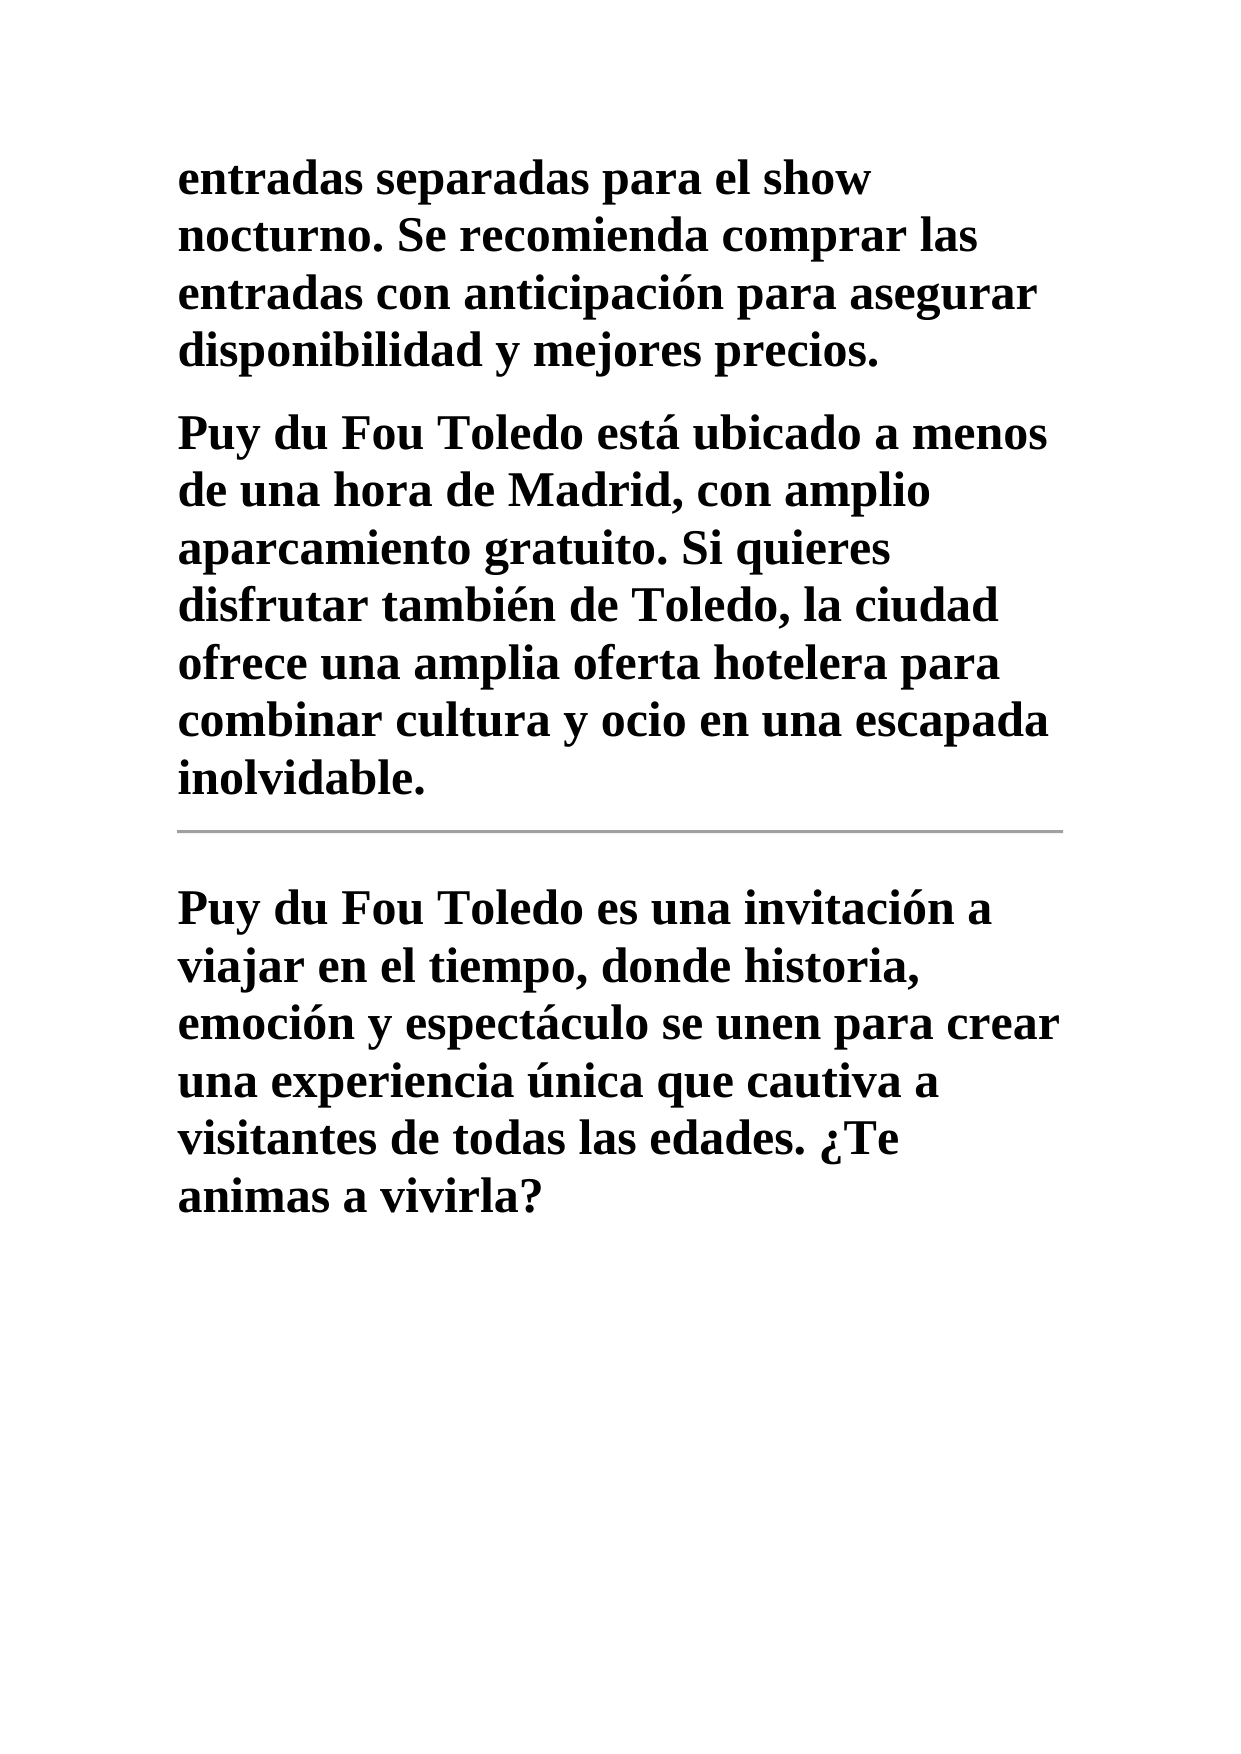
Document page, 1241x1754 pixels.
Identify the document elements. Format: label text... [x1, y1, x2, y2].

text Puy du Fou Toledo es una invitación a viajar en el tiempo, donde historia, emoción y espectáculo se unen para crear una experiencia única que cautiva a visitantes de todas las edades. ¿Te animas a vivirla? [177, 878, 1063, 1223]
text Puy du Fou Toledo está ubicado a menos de una hora de Madrid, con amplio aparcamiento gratuito. Si quieres disfrutar también de Toledo, la ciudad ofrece una amplia oferta hotelera para combinar cultura y ocio en una escapada inolvidable. [177, 403, 1063, 805]
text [177, 148, 1063, 378]
